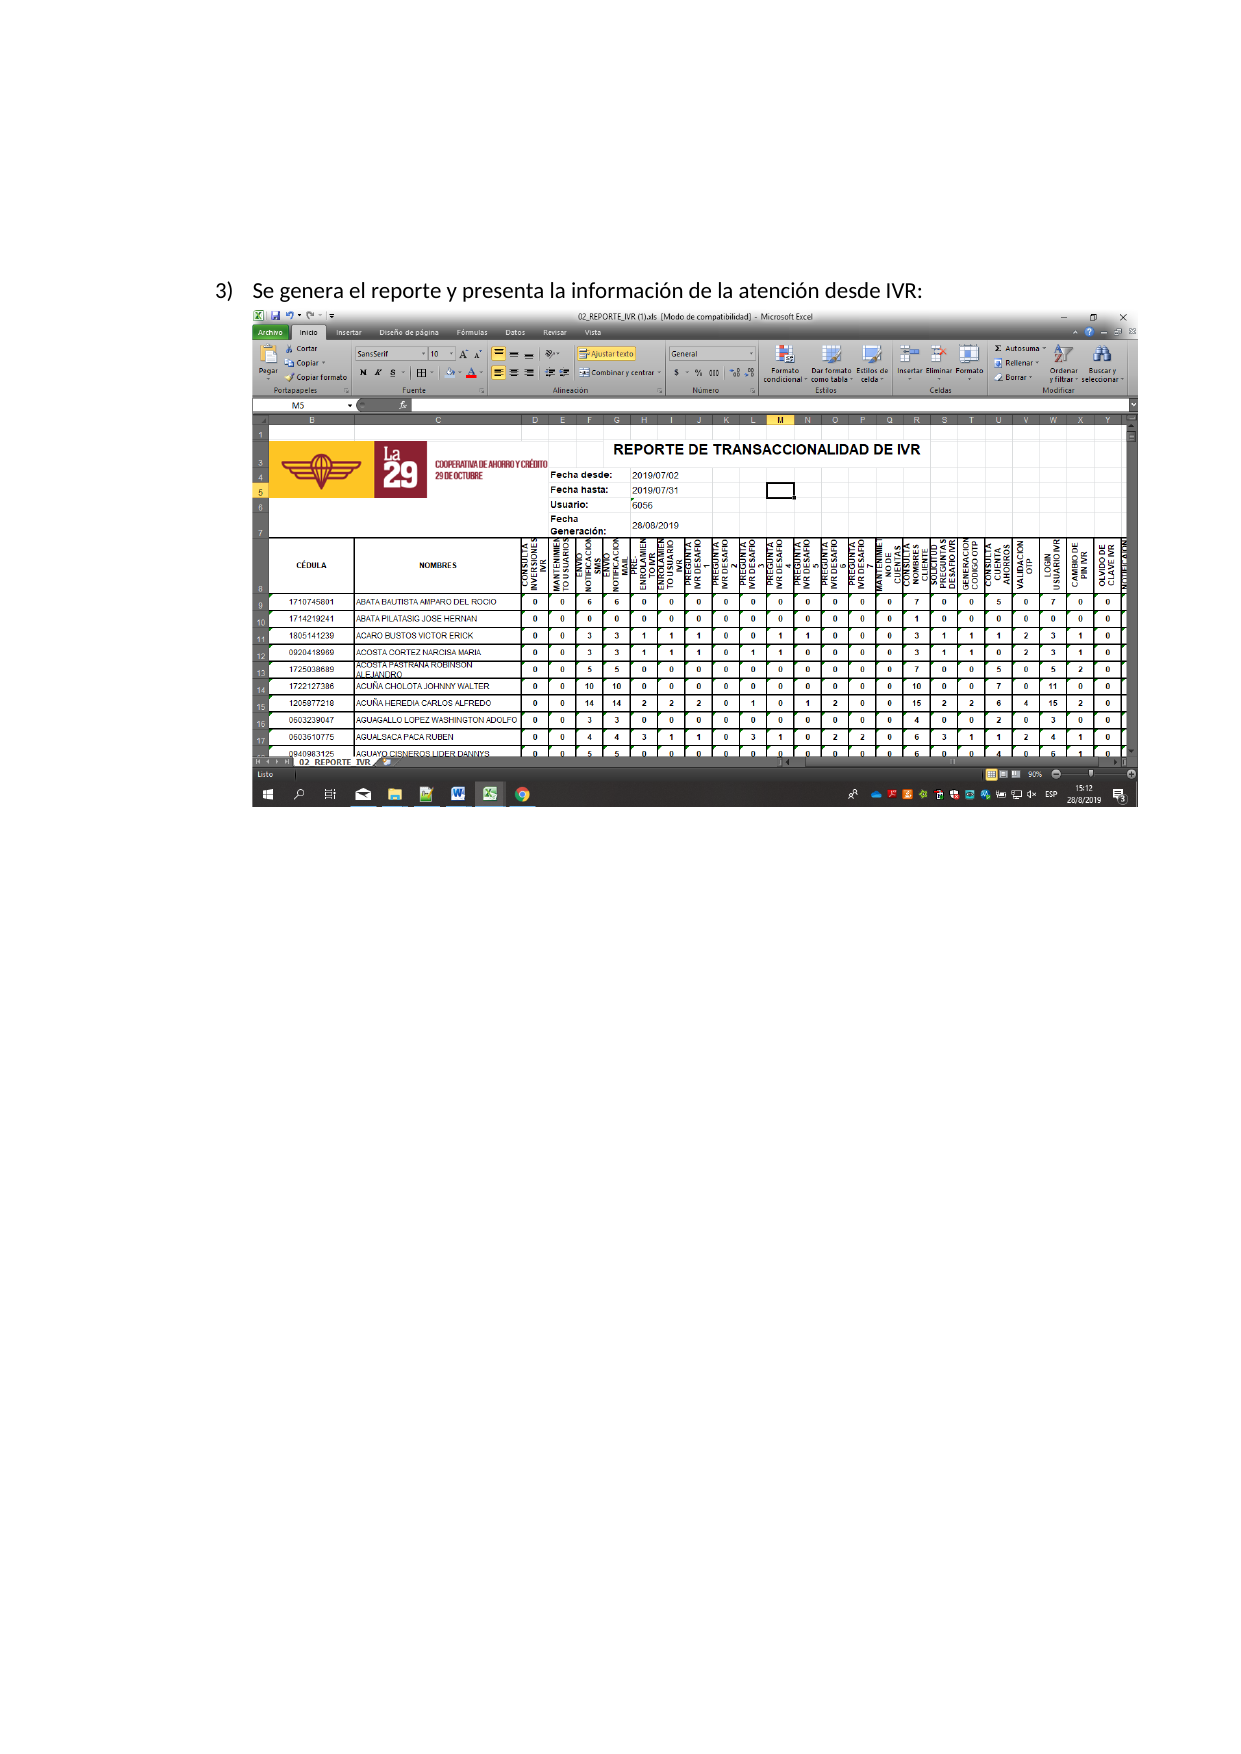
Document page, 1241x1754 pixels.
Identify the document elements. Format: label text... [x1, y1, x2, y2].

picture [252, 308, 1138, 807]
list Se genera el reporte y presenta la información de la atención desde IVR: [215, 276, 1063, 304]
